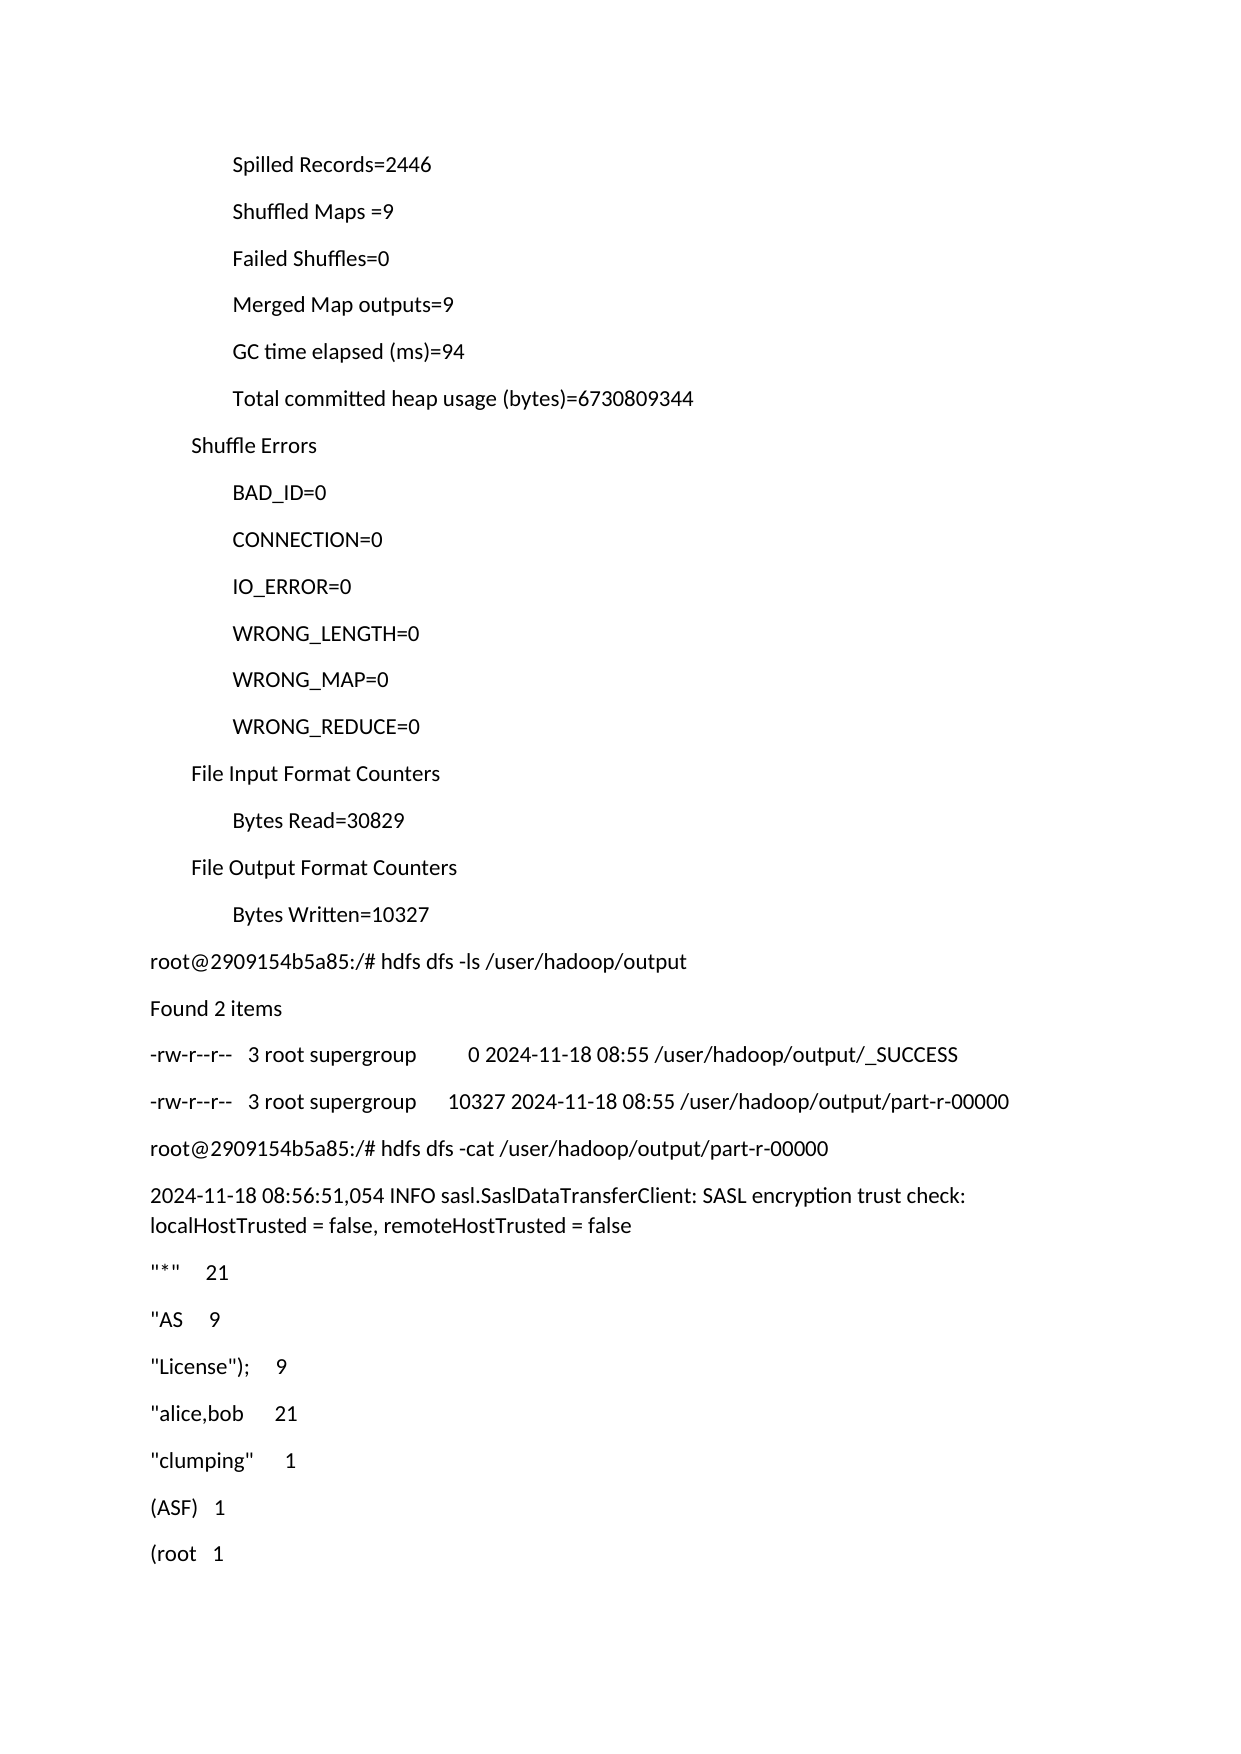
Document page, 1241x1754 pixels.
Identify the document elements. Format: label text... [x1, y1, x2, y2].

text Bytes Read=30829 [150, 806, 1090, 834]
text File Output Format Counters [150, 853, 1090, 881]
text CONNECTION=0 [150, 525, 1090, 553]
text root@2909154b5a85:/# hdfs dfs -cat /user/hadoop/output/part-r-00000 [150, 1134, 1090, 1162]
text Failed Shuffles=0 [150, 244, 1090, 272]
text WRONG_LENGTH=0 [150, 619, 1090, 647]
text root@2909154b5a85:/# hdfs dfs -ls /user/hadoop/output [150, 947, 1090, 975]
text -rw-r--r-- 3 root supergroup 0 2024-11-18 08:55 /user/hadoop/output/_SUCCESS [150, 1041, 1090, 1069]
text -rw-r--r-- 3 root supergroup 10327 2024-11-18 08:55 /user/hadoop/output/part-r-00000 [150, 1087, 1090, 1116]
text 2024-11-18 08:56:51,054 INFO sasl.SaslDataTransferClient: SASL encryption trust check: localHostTrusted = false, remoteHostTrusted = false [150, 1181, 1090, 1239]
text "clumping" 1 [150, 1446, 1090, 1474]
text "AS 9 [150, 1305, 1090, 1333]
text Spilled Records=2446 [150, 150, 1090, 178]
text (root 1 [150, 1539, 1090, 1568]
text "alice,bob 21 [150, 1399, 1090, 1427]
text "License"); 9 [150, 1352, 1090, 1380]
text Bytes Written=10327 [150, 900, 1090, 928]
text Total committed heap usage (bytes)=6730809344 [150, 384, 1090, 412]
text WRONG_REDUCE=0 [150, 712, 1090, 741]
text GC time elapsed (ms)=94 [150, 337, 1090, 366]
text Shuffle Errors [150, 431, 1090, 459]
text File Input Format Counters [150, 759, 1090, 787]
text IO_ERROR=0 [150, 572, 1090, 600]
text Shuffled Maps =9 [150, 197, 1090, 225]
text WRONG_MAP=0 [150, 666, 1090, 694]
text Found 2 items [150, 994, 1090, 1022]
text "*" 21 [150, 1258, 1090, 1286]
text Merged Map outputs=9 [150, 291, 1090, 319]
text (ASF) 1 [150, 1493, 1090, 1521]
text BAD_ID=0 [150, 478, 1090, 506]
